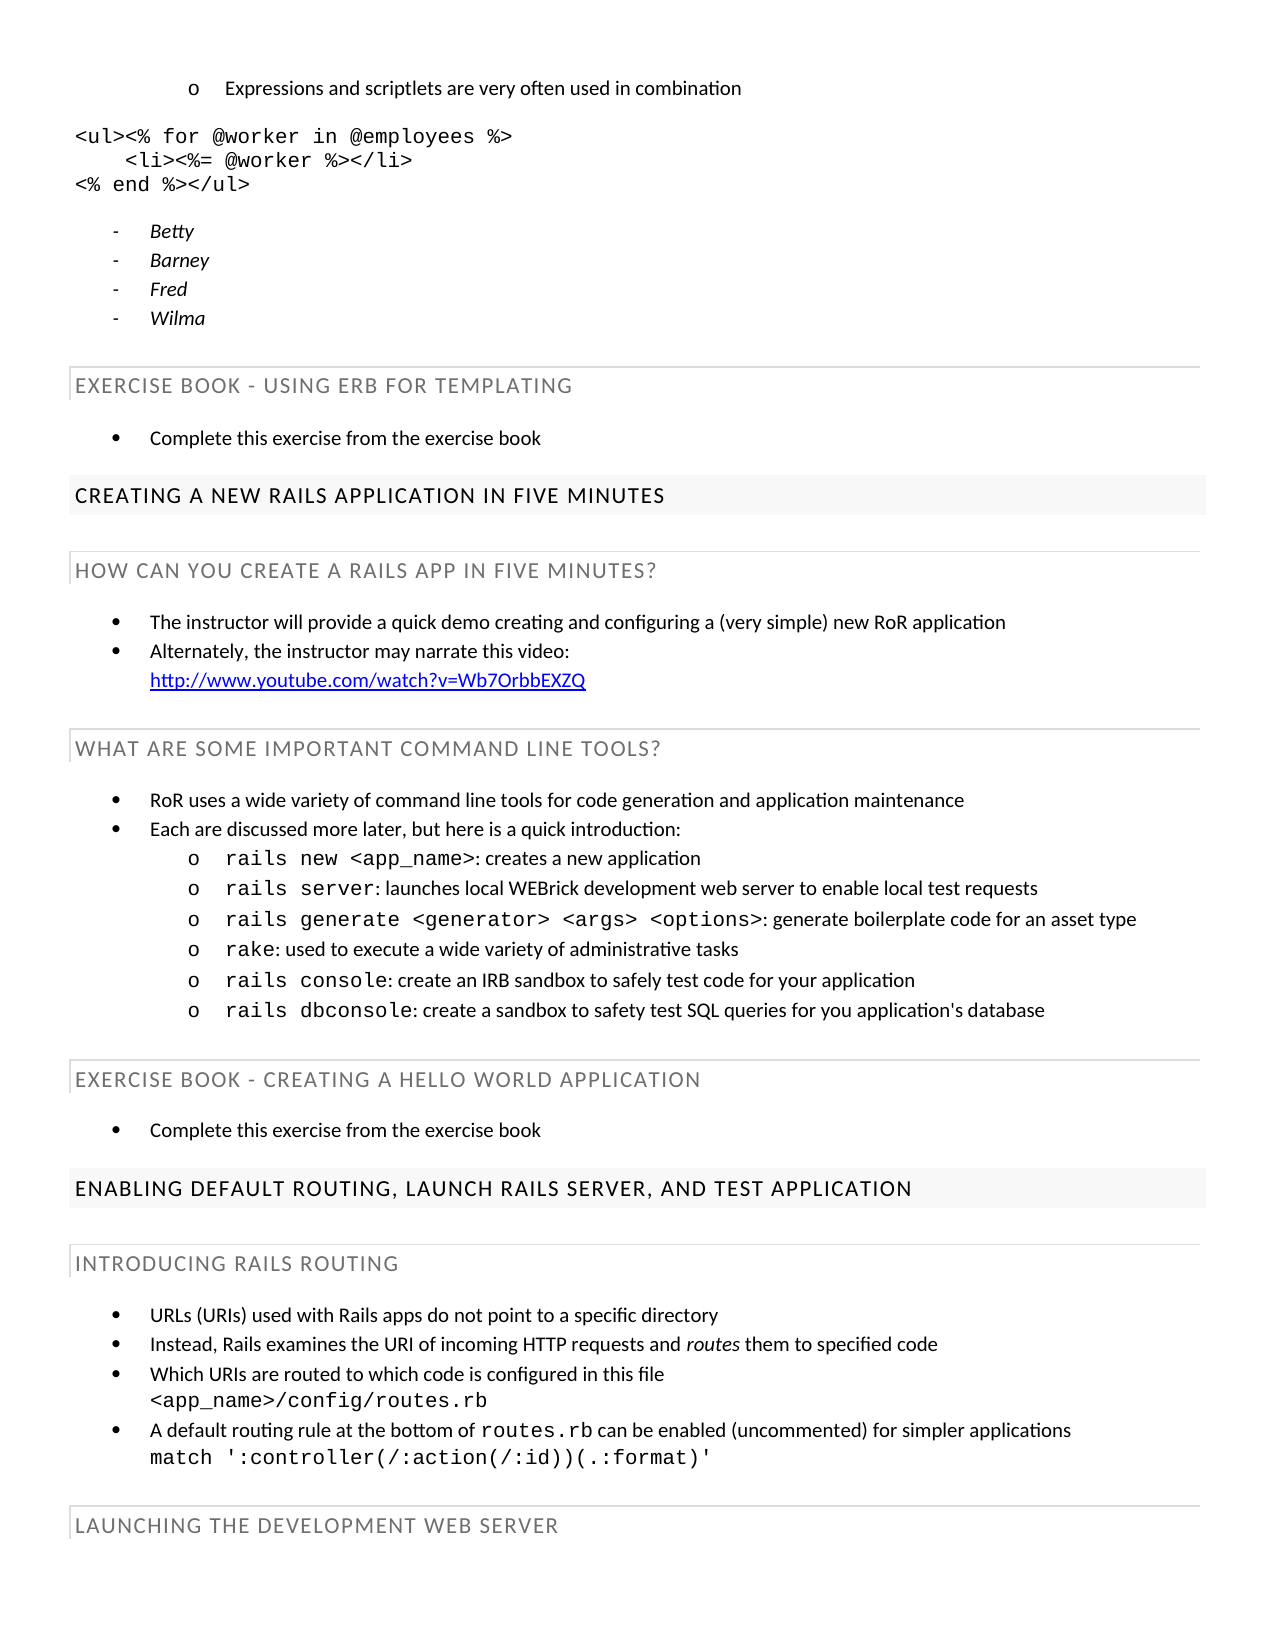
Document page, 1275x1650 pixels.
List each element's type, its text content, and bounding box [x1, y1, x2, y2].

list Complete this exercise from the exercise book [112, 425, 1200, 450]
list The instructor will provide a quick demo creating and configuring a (very simple) new RoR application [112, 609, 1200, 635]
list rails console: create an IRB sandbox to safely test code for your application [187, 967, 1200, 993]
text <ul><% for @worker in @employees %> <li><%= @worker %></li> <% end %></ul> [75, 126, 1200, 197]
subtitle Enabling default routing, launch Rails server, and test application [75, 1174, 1200, 1202]
list Betty [112, 218, 1200, 243]
list Instead, Rails examines the URI of incoming HTTP requests and routes them to specified code [112, 1332, 1200, 1357]
subtitle Creating a new Rails application in five minutes [75, 481, 1200, 509]
list Wilma [112, 306, 1200, 331]
list Alternately, the instructor may narrate this video: http://www.youtube.com/watch?v=Wb7OrbbEXZQ [112, 638, 1200, 693]
list Each are discussed more later, but here is a quick introduction: [112, 816, 1200, 841]
subtitle Exercise BOOK - Using ERB for templating [71, 368, 1200, 400]
subtitle How can you create a Rails app in five minutes? [71, 552, 1200, 584]
subtitle What are some important command line tools? [71, 730, 1200, 762]
list A default routing rule at the bottom of routes.rb can be enabled (uncommented) for simpler applications match ':controller(/:action(/:id))(.:format)' [112, 1417, 1200, 1471]
list URLs (URIs) used with Rails apps do not point to a specific directory [112, 1302, 1200, 1328]
subtitle Launching the development web server [71, 1507, 1200, 1539]
list RoR uses a wide variety of command line tools for code generation and application maintenance [112, 787, 1200, 812]
list rails generate <generator> <args> <options>: generate boilerplate code for an asset type [187, 906, 1200, 932]
list rails new <app_name>: creates a new application [187, 845, 1200, 872]
list Which URIs are routed to which code is configured in this file <app_name>/config/routes.rb [112, 1361, 1200, 1413]
list rake: used to execute a wide variety of administrative tasks [187, 936, 1200, 963]
list Expressions and scriptlets are very often used in combination [187, 75, 1200, 101]
list rails server: launches local WEBrick development web server to enable local test requests [187, 876, 1200, 902]
list Fred [112, 276, 1200, 302]
list Complete this exercise from the exercise book [112, 1118, 1200, 1143]
subtitle Introducing Rails routing [71, 1245, 1200, 1277]
list rails dbconsole: create a sandbox to safety test SQL queries for you application's database [187, 997, 1200, 1024]
list Barney [112, 247, 1200, 273]
subtitle Exercise BOOK - creating a Hello World application [71, 1061, 1200, 1093]
